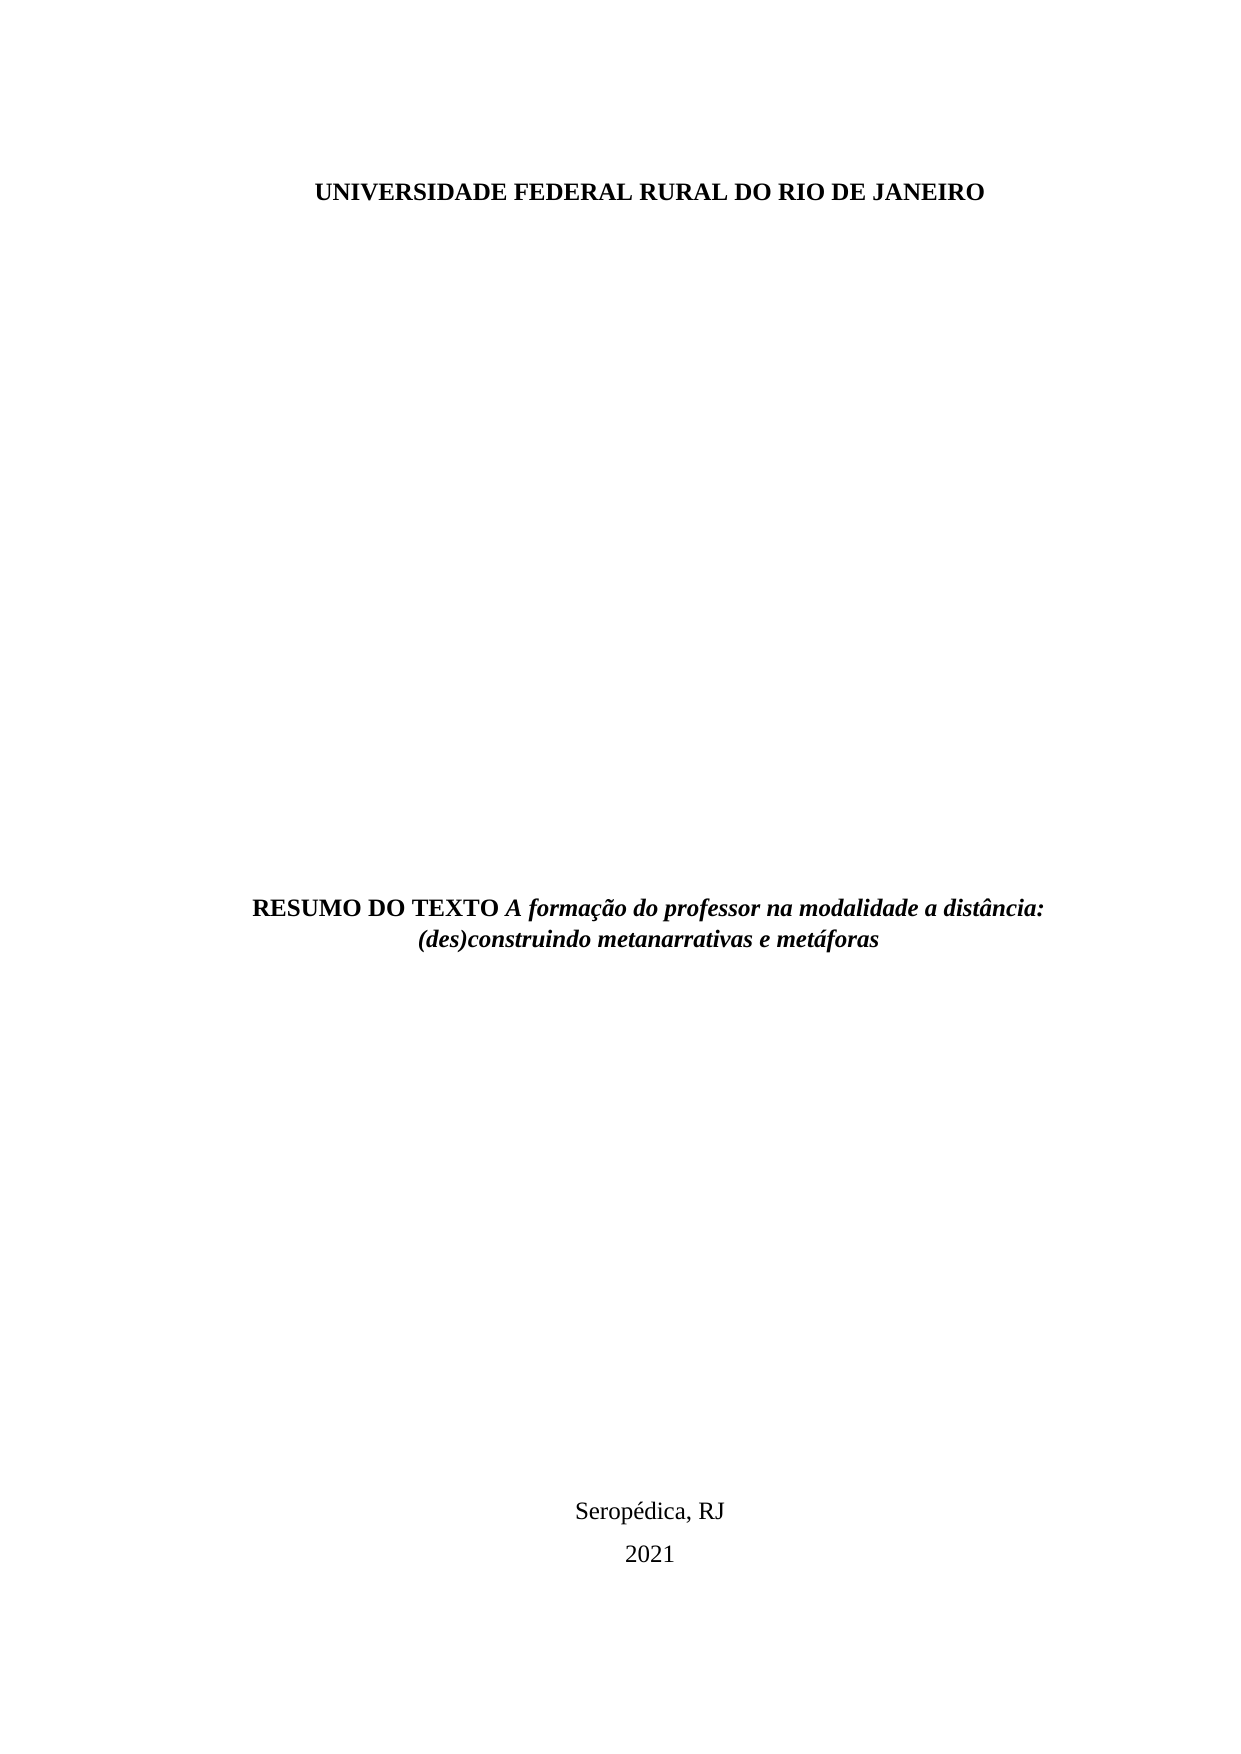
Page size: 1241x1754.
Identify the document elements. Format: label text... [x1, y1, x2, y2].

text Seropédica, RJ 2021 [177, 1496, 1122, 1568]
text UNIVERSIDADE FEDERAL RURAL DO RIO DE JANEIRO [177, 177, 1122, 206]
text RESUMO DO TEXTO A formação do professor na modalidade a distância: (des)construindo metanarrativas e metáforas [177, 893, 1122, 953]
